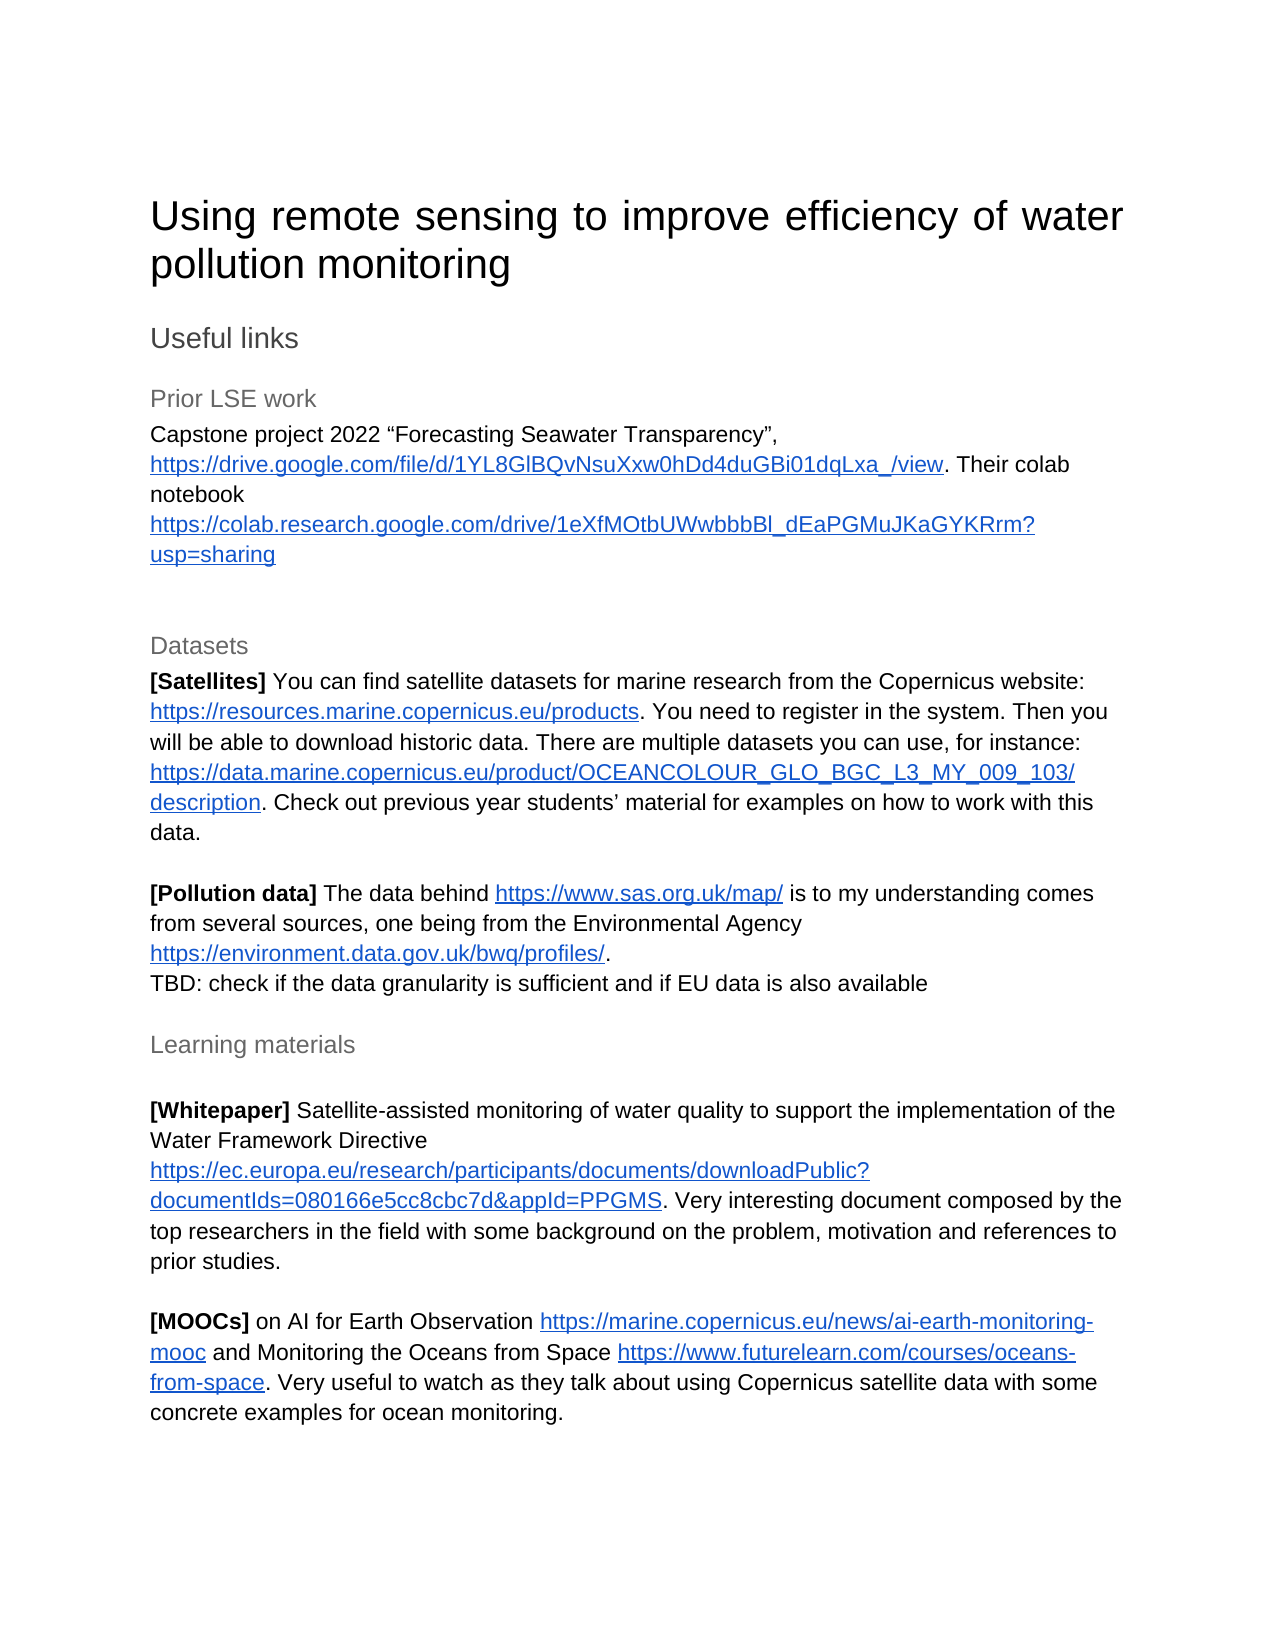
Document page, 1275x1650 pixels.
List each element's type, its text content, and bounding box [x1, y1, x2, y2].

text TBD: check if the data granularity is sufficient and if EU data is also available [150, 970, 1125, 997]
text [MOOCs] on AI for Earth Observation https://marine.copernicus.eu/news/ai-earth-monitoring-mooc and Monitoring the Oceans from Space https://www.futurelearn.com/courses/oceans-from-space. Very useful to watch as they talk about using Copernicus satellite data with some concrete examples for ocean monitoring. [150, 1308, 1125, 1425]
text [Whitepaper] Satellite-assisted monitoring of water quality to support the implementation of the Water Framework Directive https://ec.europa.eu/research/participants/documents/downloadPublic?documentIds=080166e5cc8cbc7d&appId=PPGMS. Very interesting document composed by the top researchers in the field with some background on the problem, motivation and references to prior studies. [150, 1097, 1125, 1274]
text [Satellites] You can find satellite datasets for marine research from the Copernicus website: https://resources.marine.copernicus.eu/products. You need to register in the system. Then you will be able to download historic data. There are multiple datasets you can use, for instance: [150, 668, 1125, 755]
subtitle Using remote sensing to improve efficiency of water pollution monitoring [150, 192, 1125, 287]
subtitle Datasets [150, 631, 1125, 660]
subtitle Learning materials [150, 1029, 1125, 1058]
subtitle Prior LSE work [150, 383, 1125, 412]
text Capstone project 2022 “Forecasting Seawater Transparency”, https://drive.google.com/file/d/1YL8GlBQvNsuXxw0hDd4duGBi01dqLxa_/view. Their colab notebook https://colab.research.google.com/drive/1eXfMOtbUWwbbbBl_dEaPGMuJKaGYKRrm?usp=sharing [150, 421, 1125, 568]
text https://data.marine.copernicus.eu/product/OCEANCOLOUR_GLO_BGC_L3_MY_009_103/description. Check out previous year students’ material for examples on how to work with this data. [150, 759, 1125, 846]
text [Pollution data] The data behind https://www.sas.org.uk/map/ is to my understanding comes from several sources, one being from the Environmental Agency https://environment.data.gov.uk/bwq/profiles/. [150, 879, 1125, 966]
subtitle Useful links [150, 321, 1125, 354]
